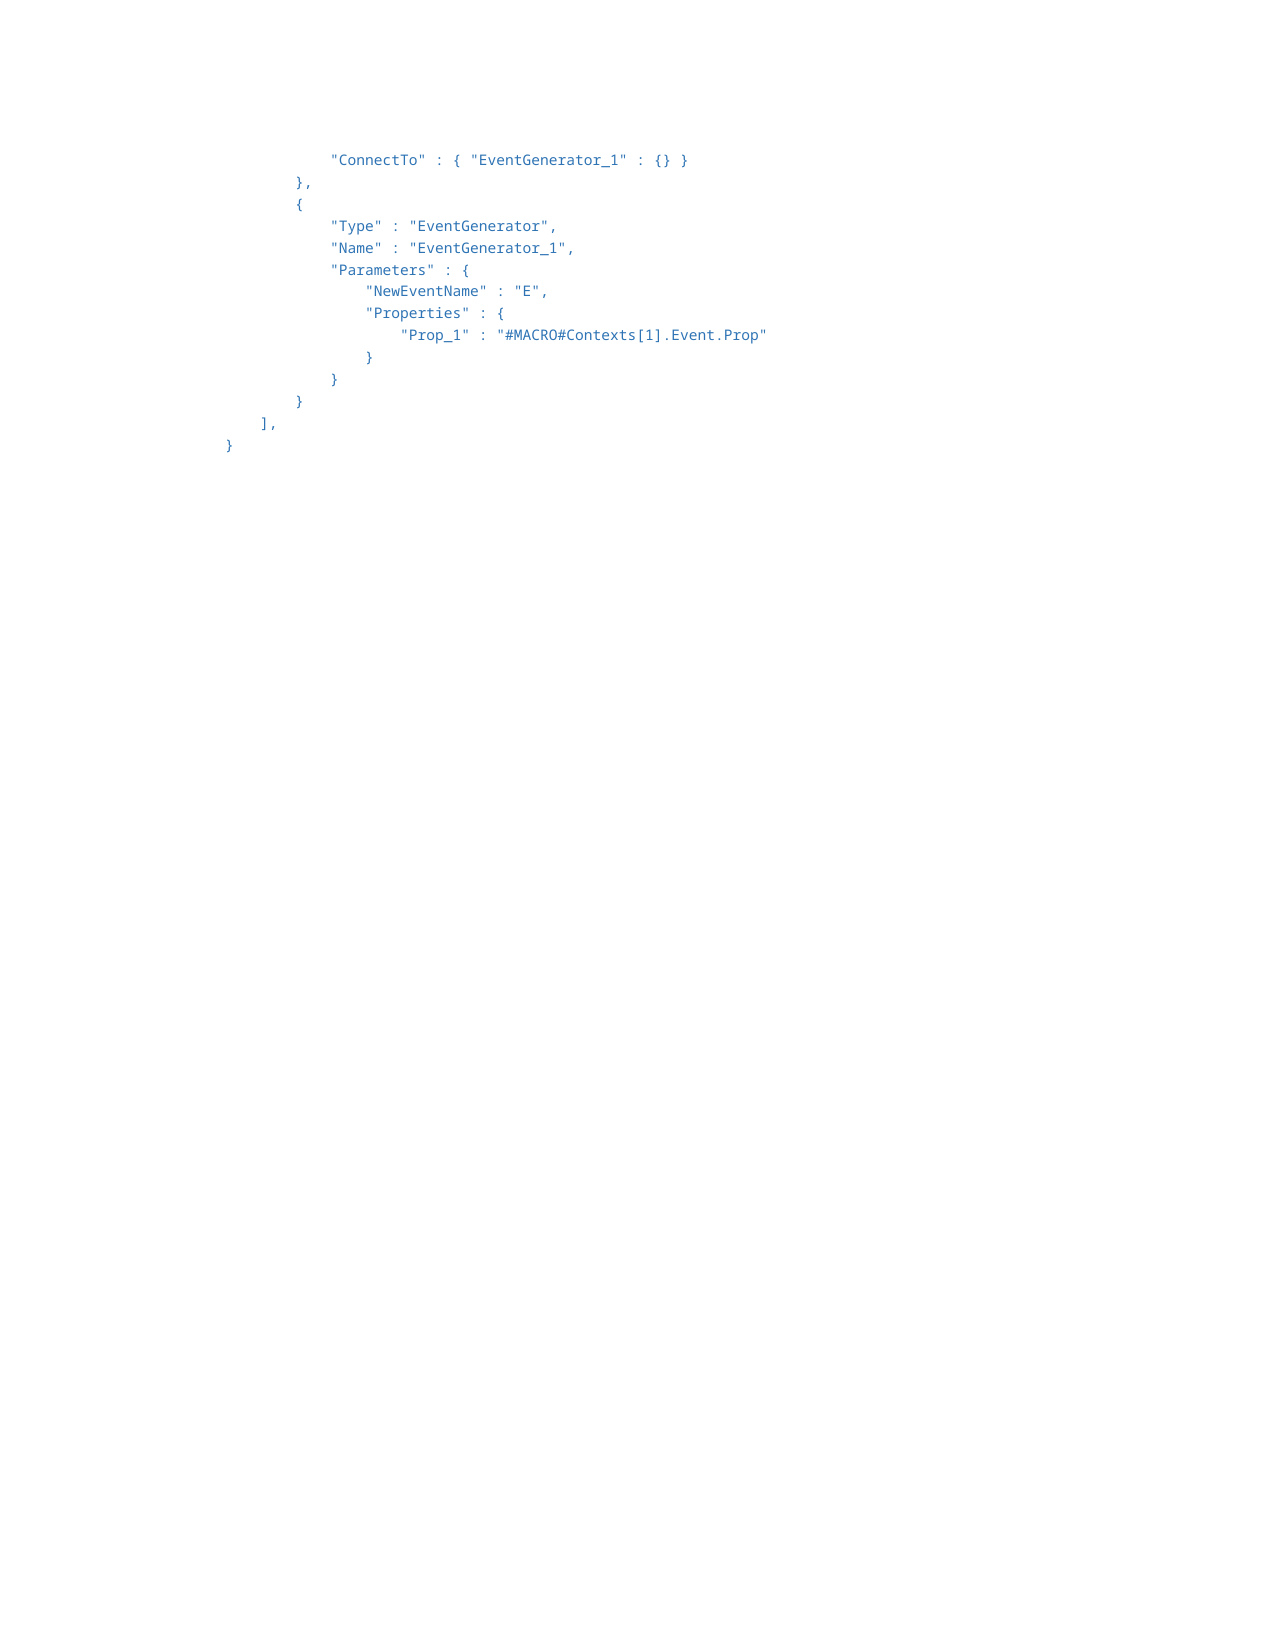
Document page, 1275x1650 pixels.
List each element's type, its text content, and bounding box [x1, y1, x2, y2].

text } [225, 369, 1125, 389]
text "ConnectTo" : { "EventGenerator_1" : {} } [225, 150, 1125, 170]
text "NewEventName" : "E", [225, 281, 1125, 301]
text "Parameters" : { [225, 259, 1125, 279]
text "Prop_1" : "#MACRO#Contexts[1].Event.Prop" [225, 325, 1125, 345]
text } [225, 434, 1125, 454]
text "Name" : "EventGenerator_1", [225, 237, 1125, 257]
text } [225, 391, 1125, 411]
text }, [225, 172, 1125, 192]
text "Properties" : { [225, 303, 1125, 323]
text ], [225, 412, 1125, 432]
text { [225, 194, 1125, 214]
text "Type" : "EventGenerator", [225, 216, 1125, 236]
text } [225, 347, 1125, 367]
